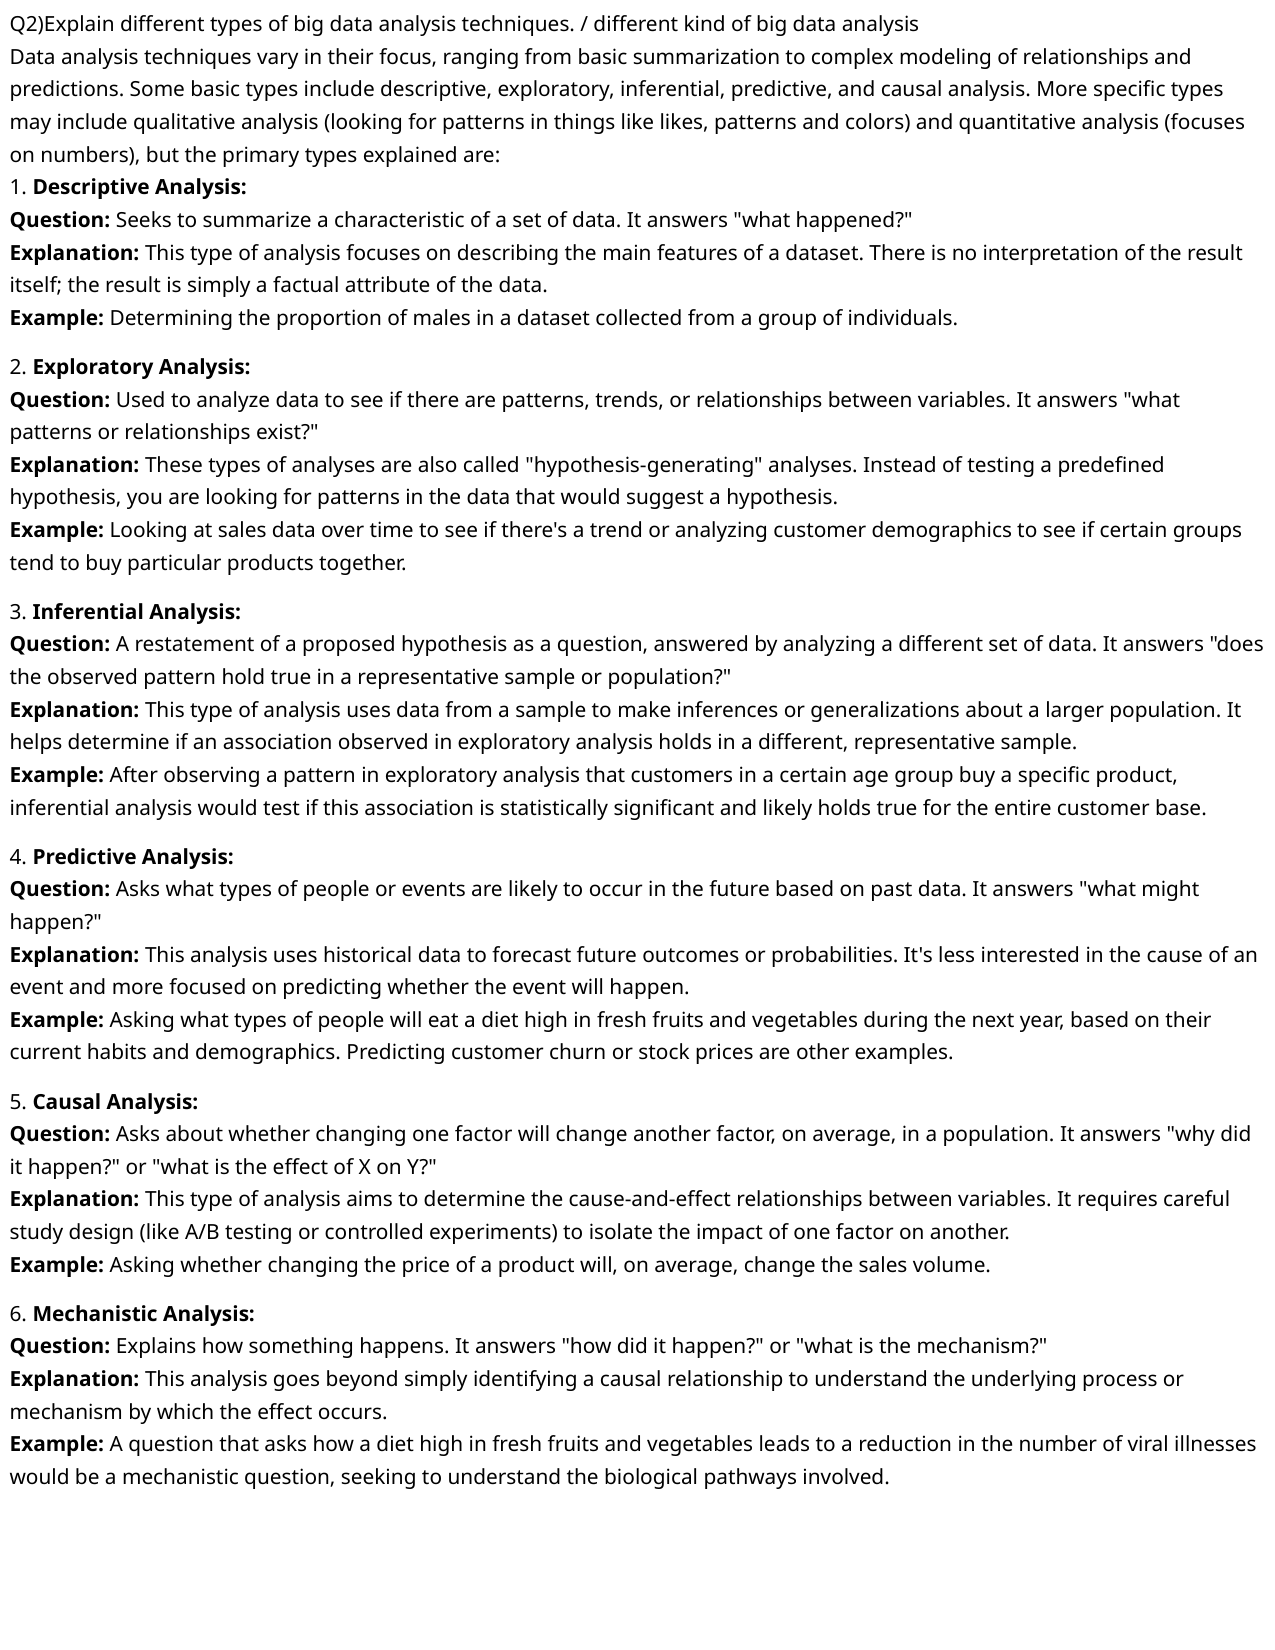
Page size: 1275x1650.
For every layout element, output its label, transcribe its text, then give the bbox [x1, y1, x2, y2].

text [9, 9, 1266, 331]
text 4. Predictive Analysis: Question: Asks what types of people or events are likely to occur in the future based on past data. It answers "what might happen?" Explanation: This analysis uses historical data to forecast future outcomes or probabilities. It's less interested in the cause of an event and more focused on predicting whether the event will happen. Example: Asking what types of people will eat a diet high in fresh fruits and vegetables during the next year, based on their current habits and demographics. Predicting customer churn or stock prices are other examples. [9, 842, 1266, 1066]
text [9, 1299, 1266, 1491]
text 2. Exploratory Analysis: Question: Used to analyze data to see if there are patterns, trends, or relationships between variables. It answers "what patterns or relationships exist?" Explanation: These types of analyses are also called "hypothesis-generating" analyses. Instead of testing a predefined hypothesis, you are looking for patterns in the data that would suggest a hypothesis. Example: Looking at sales data over time to see if there's a trend or analyzing customer demographics to see if certain groups tend to buy particular products together. [9, 352, 1266, 576]
text 3. Inferential Analysis: Question: A restatement of a proposed hypothesis as a question, answered by analyzing a different set of data. It answers "does the observed pattern hold true in a representative sample or population?" Explanation: This type of analysis uses data from a sample to make inferences or generalizations about a larger population. It helps determine if an association observed in exploratory analysis holds in a different, representative sample. Example: After observing a pattern in exploratory analysis that customers in a certain age group buy a specific product, inferential analysis would test if this association is statistically significant and likely holds true for the entire customer base. [9, 597, 1266, 821]
text 5. Causal Analysis: Question: Asks about whether changing one factor will change another factor, on average, in a population. It answers "why did it happen?" or "what is the effect of X on Y?" Explanation: This type of analysis aims to determine the cause-and-effect relationships between variables. It requires careful study design (like A/B testing or controlled experiments) to isolate the impact of one factor on another. Example: Asking whether changing the price of a product will, on average, change the sales volume. [9, 1087, 1266, 1278]
